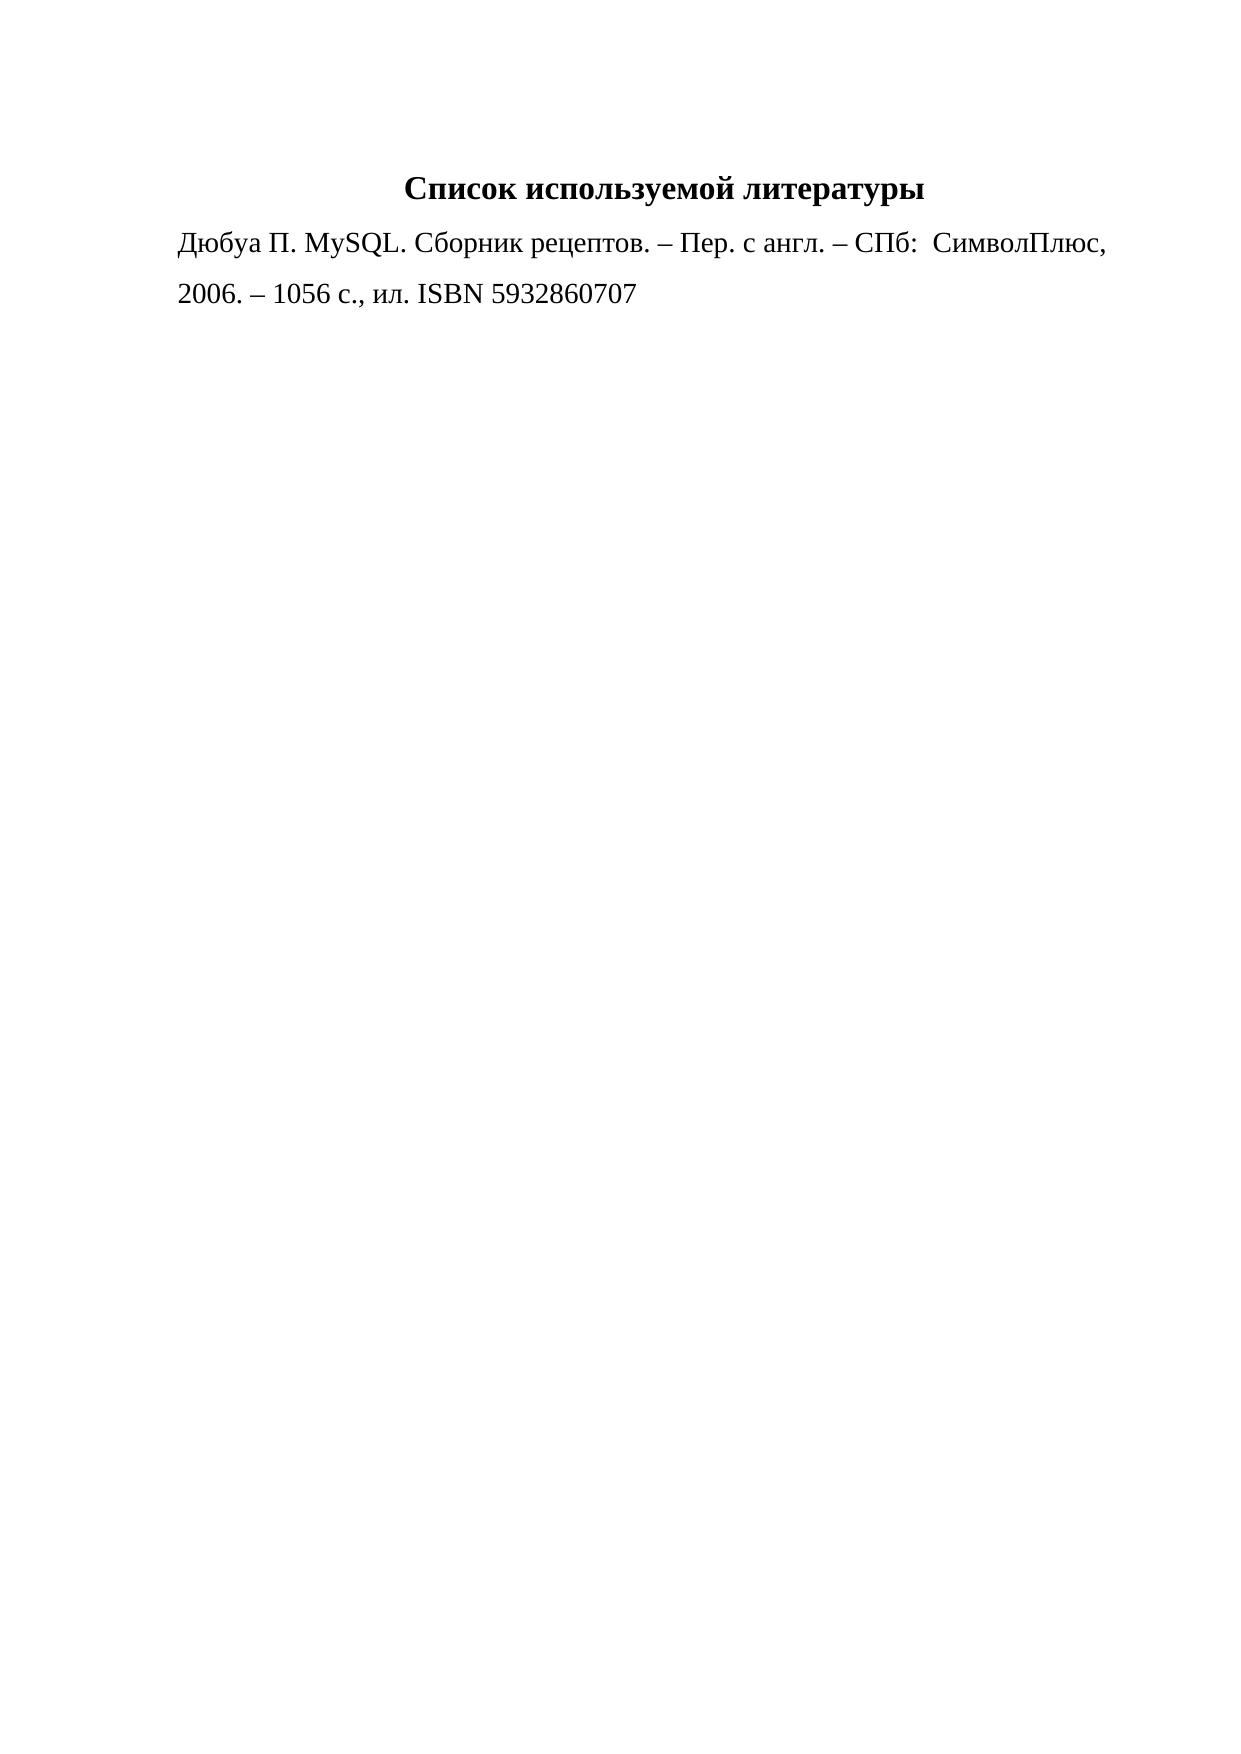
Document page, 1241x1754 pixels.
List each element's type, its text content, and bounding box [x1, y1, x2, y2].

subtitle Список используемой литературы [177, 168, 1152, 206]
text Дюбуа П. MySQL. Сборник рецептов. – Пер. с англ. – СПб: СимволПлюс, 2006. – 1056 с., ил. ISBN 5932860707 [177, 226, 1152, 309]
